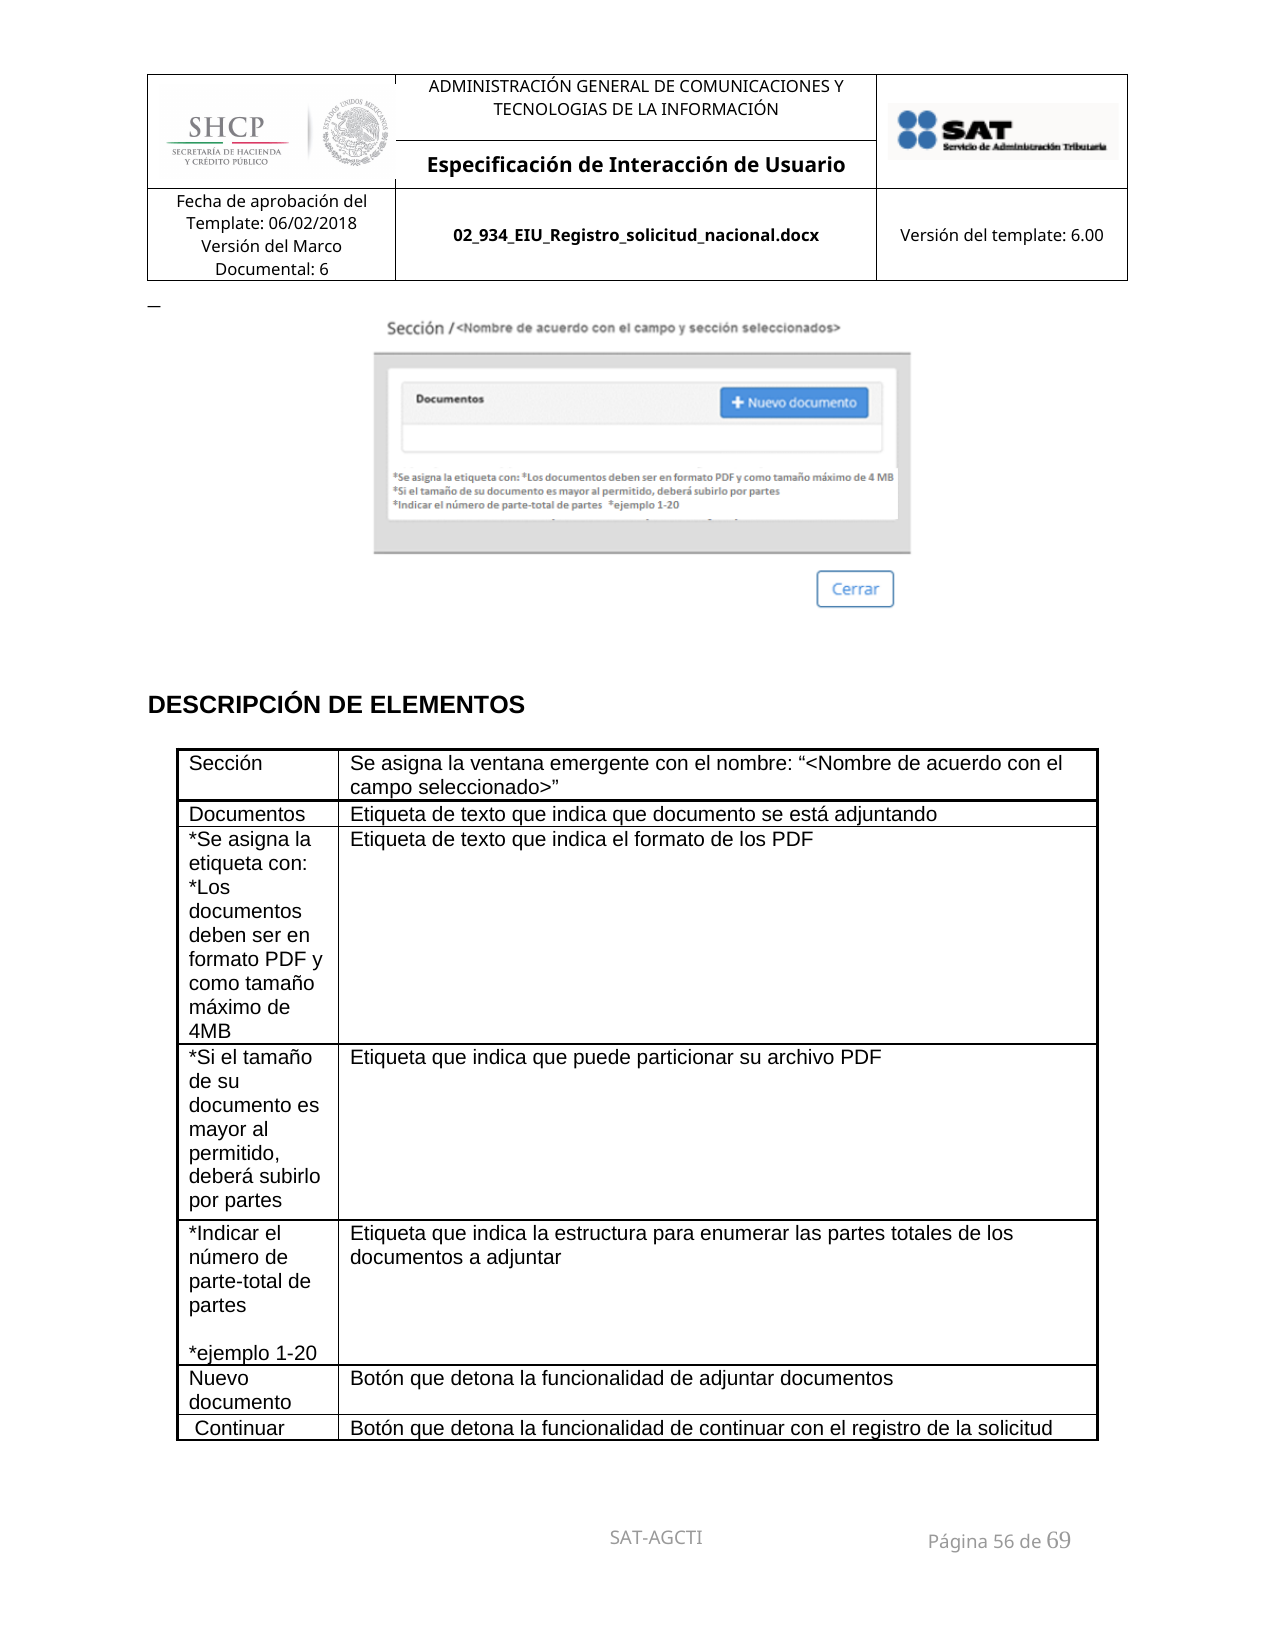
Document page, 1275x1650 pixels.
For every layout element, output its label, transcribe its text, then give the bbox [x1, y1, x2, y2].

table_header Sección [179, 751, 338, 799]
table_cell Etiqueta de texto que indica que documento se está adjuntando [339, 802, 1096, 826]
table_cell Continuar [179, 1415, 338, 1439]
table_cell Etiqueta que indica que puede particionar su archivo PDF [339, 1045, 1096, 1219]
table_cell Botón que detona la funcionalidad de continuar con el registro de la solicitud [339, 1415, 1096, 1439]
table_cell Etiqueta de texto que indica el formato de los PDF [339, 827, 1096, 1043]
picture [359, 310, 917, 621]
table_header Se asigna la ventana emergente con el nombre: “<Nombre de acuerdo con el campo seleccionado>” [339, 751, 1096, 799]
table_cell *Si el tamaño de su documento es mayor al permitido, deberá subirlo por partes [179, 1045, 338, 1219]
table_cell Etiqueta que indica la estructura para enumerar las partes totales de los documentos a adjuntar [339, 1221, 1096, 1364]
picture [158, 84, 396, 179]
subtitle Descripción de Elementos [148, 690, 1127, 719]
table_cell Botón que detona la funcionalidad de adjuntar documentos [339, 1366, 1096, 1414]
table_cell Nuevo documento [179, 1366, 338, 1414]
picture [887, 103, 1119, 160]
table_cell *Indicar el número de parte-total de partes *ejemplo 1-20 [179, 1221, 338, 1364]
table_cell *Se asigna la etiqueta con: *Los documentos deben ser en formato PDF y como tamaño máximo de 4MB [179, 827, 338, 1043]
table_cell Documentos [179, 802, 338, 826]
